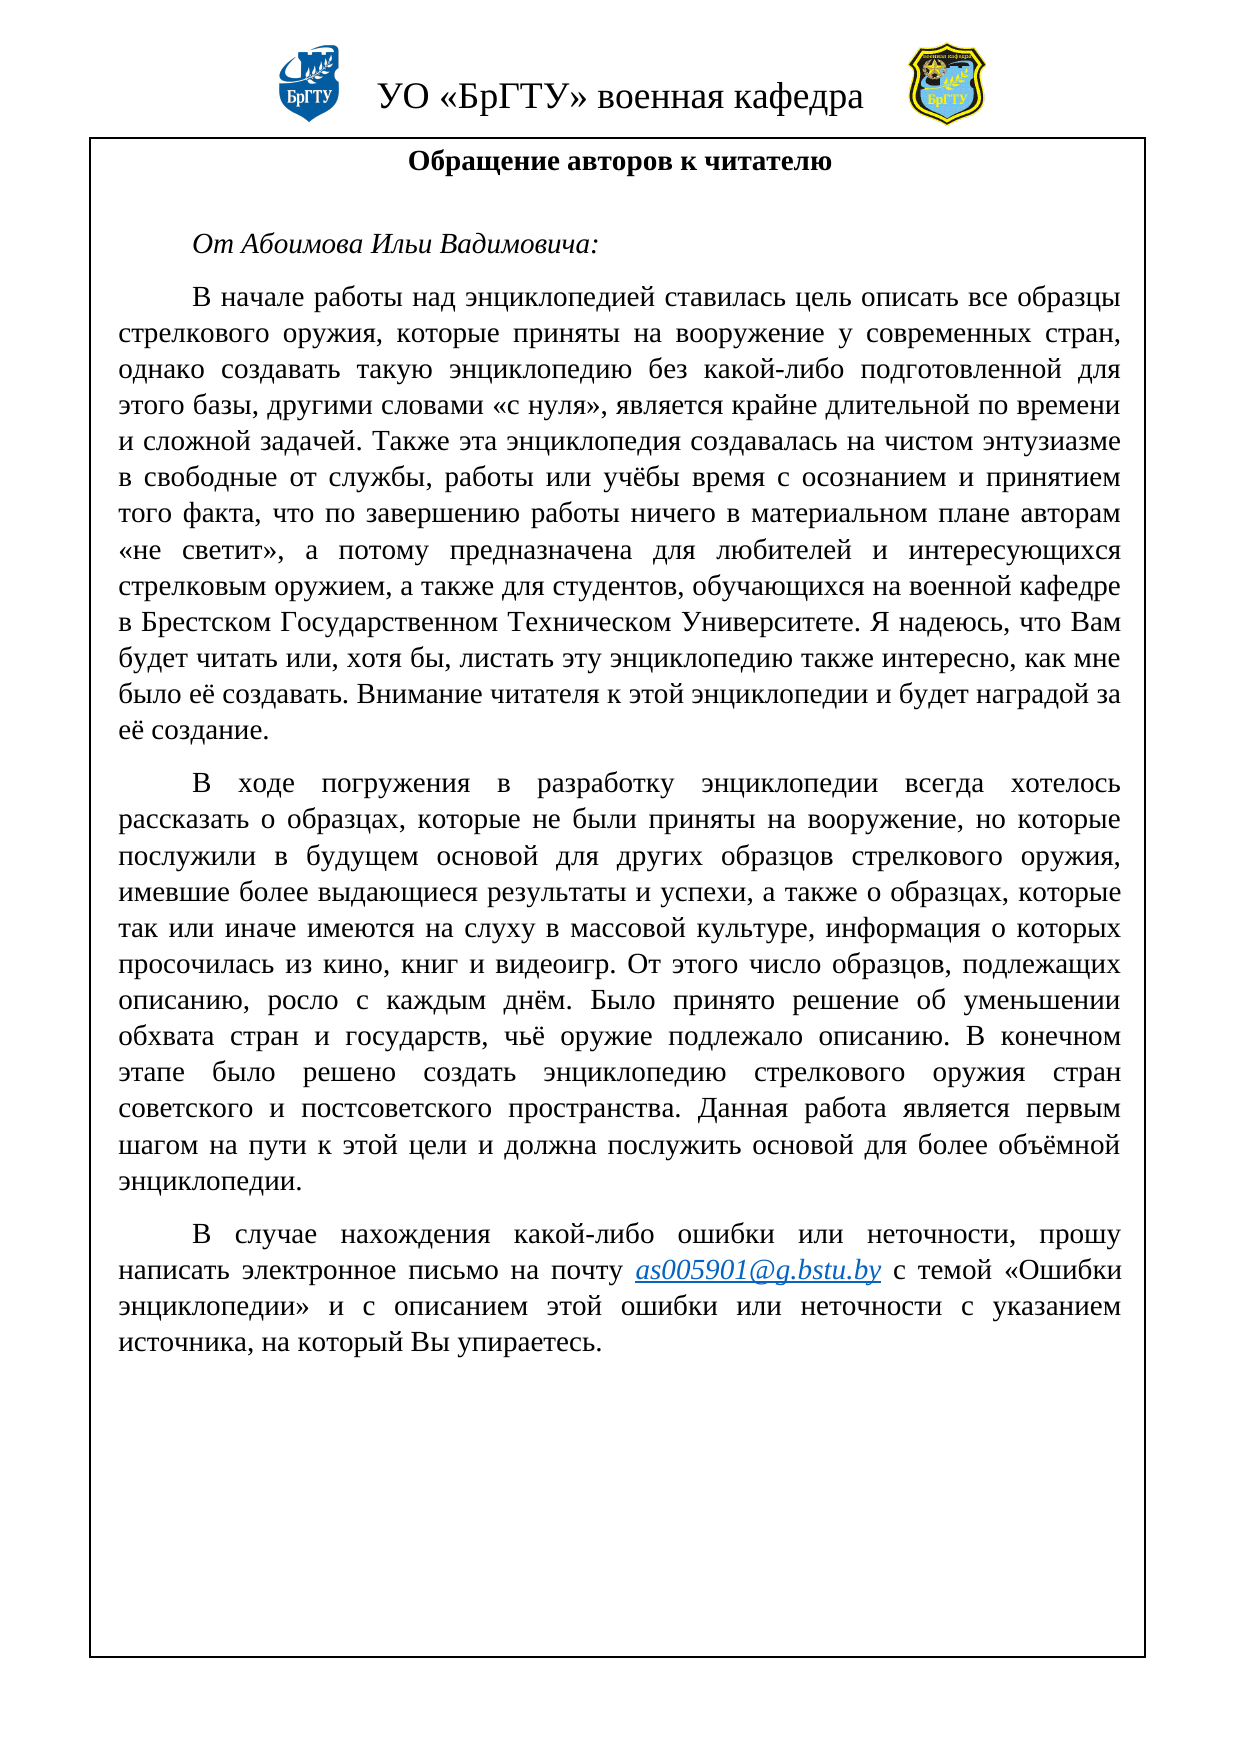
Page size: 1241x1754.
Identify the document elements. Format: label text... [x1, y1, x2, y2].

text В начале работы над энциклопедией ставилась цель описать все образцы стрелкового оружия, которые приняты на вооружение у современных стран, однако создавать такую энциклопедию без какой-либо подготовленной для этого базы, другими словами «с нуля», является крайне длительной по времени и сложной задачей. Также эта энциклопедия создавалась на чистом энтузиазме в свободные от службы, работы или учёбы время с осознанием и принятием того факта, что по завершению работы ничего в материальном плане авторам «не светит», а потому предназначена для любителей и интересующихся стрелковым оружием, а также для студентов, обучающихся на военной кафедре в Брестском Государственном Техническом Университете. Я надеюсь, что Вам будет читать или, хотя бы, листать эту энциклопедию также интересно, как мне было её создавать. Внимание читателя к этой энциклопедии и будет наградой за её создание. [118, 279, 1122, 746]
text От Абоимова Ильи Вадимовича: [118, 226, 1122, 259]
text В случае нахождения какой-либо ошибки или неточности, прошу написать электронное письмо на почту as005901@g.bstu.by с темой «Ошибки энциклопедии» и с описанием этой ошибки или неточности с указанием источника, на который Вы упираетесь. [118, 1216, 1122, 1358]
text В ходе погружения в разработку энциклопедии всегда хотелось рассказать о образцах, которые не были приняты на вооружение, но которые послужили в будущем основой для других образцов стрелкового оружия, имевшие более выдающиеся результаты и успехи, а также о образцах, которые так или иначе имеются на слуху в массовой культуре, информация о которых просочилась из кино, книг и видеоигр. От этого число образцов, подлежащих описанию, росло с каждым днём. Было принято решение об уменьшении обхвата стран и государств, чьё оружие подлежало описанию. В конечном этапе было решено создать энциклопедию стрелкового оружия стран советского и постсоветского пространства. Данная работа является первым шагом на пути к этой цели и должна послужить основой для более объёмной энциклопедии. [118, 765, 1122, 1196]
picture [907, 42, 987, 126]
text Обращение авторов к читателю [118, 143, 1122, 207]
picture [270, 44, 348, 123]
